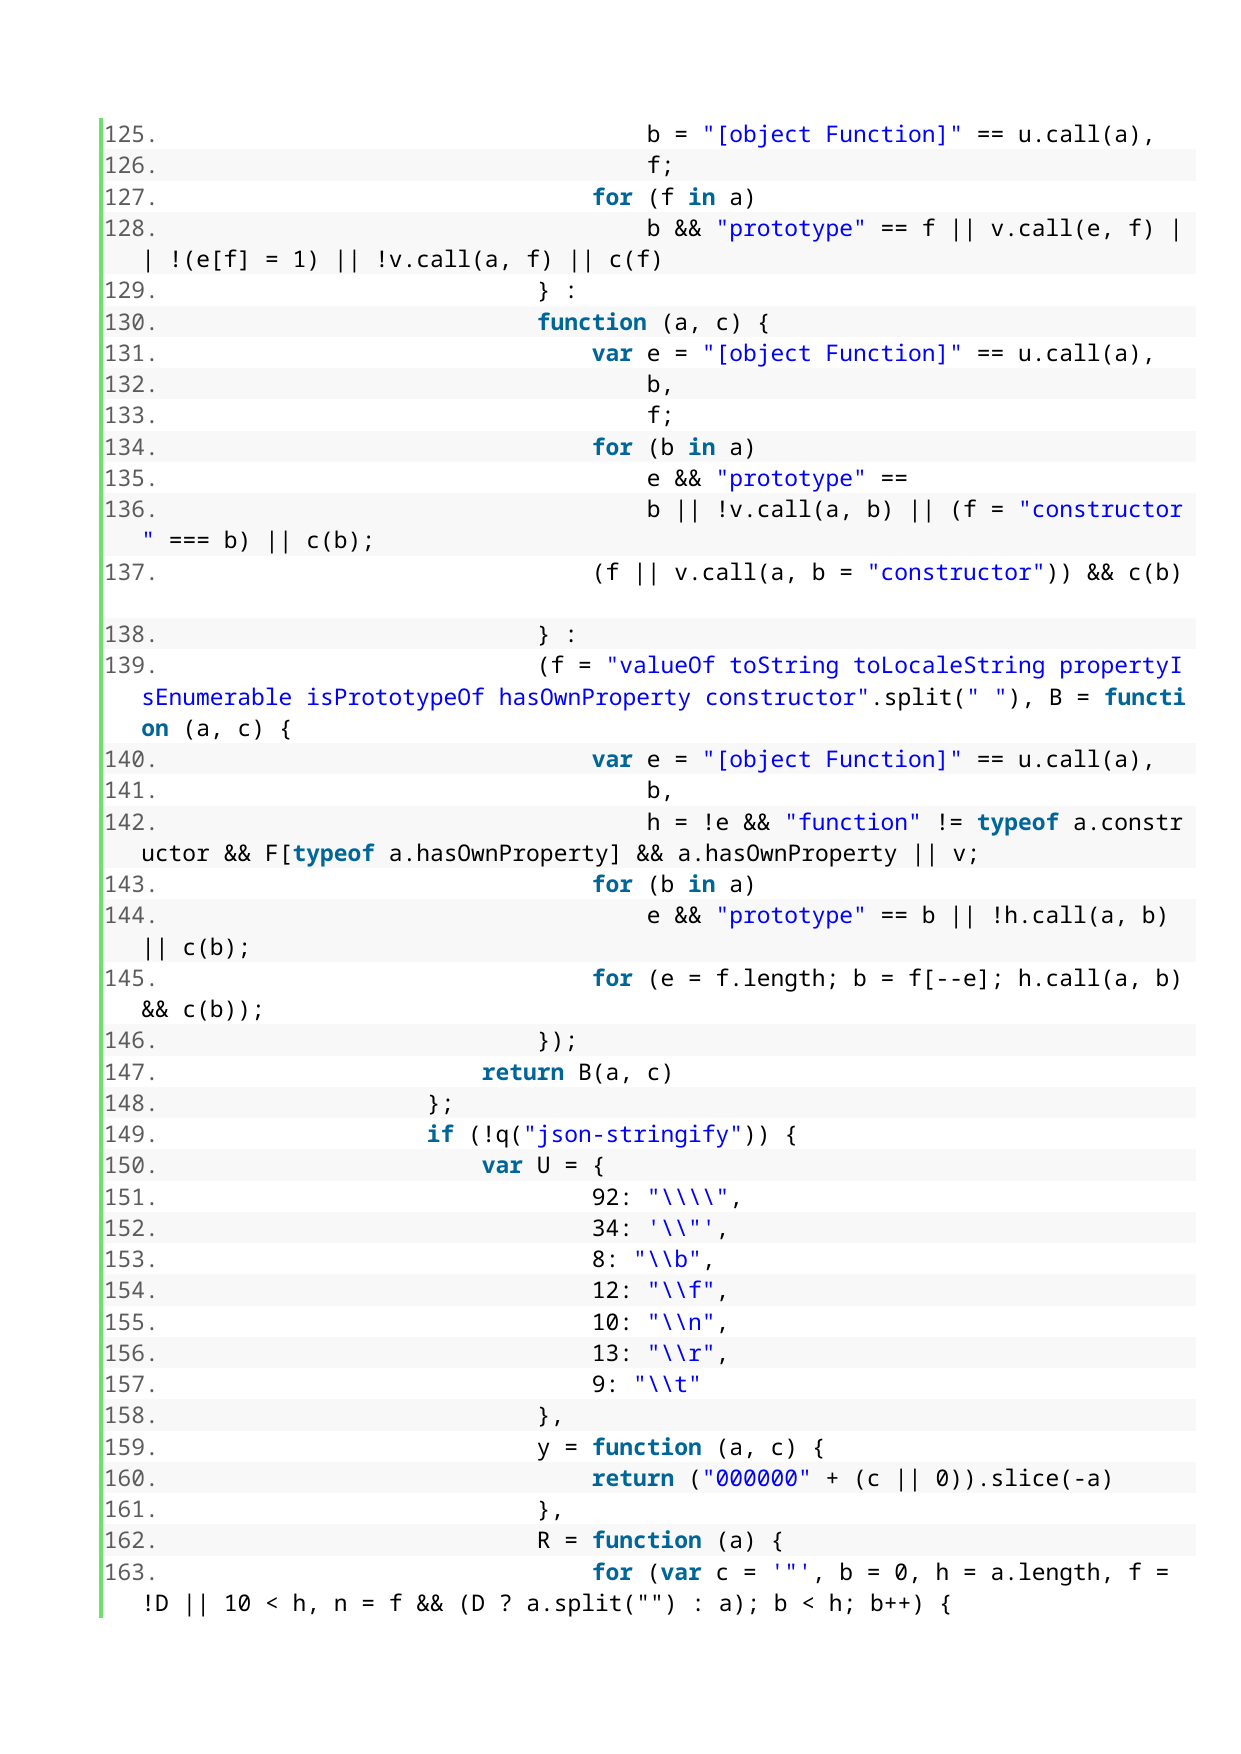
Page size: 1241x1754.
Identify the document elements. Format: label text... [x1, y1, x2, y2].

list var U = { [103, 1149, 1196, 1181]
list return ("000000" + (c || 0)).slice(-a) [103, 1462, 1196, 1493]
list }, [103, 1493, 1196, 1524]
list (f = "valueOf toString toLocaleString propertyIsEnumerable isPrototypeOf hasOwnProperty constructor".split(" "), B = function (a, c) { [103, 649, 1196, 743]
list 9: "\\t" [103, 1368, 1196, 1399]
list function (a, c) { [103, 306, 1196, 337]
list b || !v.call(a, b) || (f = "constructor" === b) || c(b); [103, 493, 1196, 556]
list }, [103, 1399, 1196, 1431]
list b, [103, 774, 1196, 806]
list var e = "[object Function]" == u.call(a), [103, 337, 1196, 368]
list e && "prototype" == [103, 462, 1196, 493]
list 12: "\\f", [103, 1274, 1196, 1306]
list 8: "\\b", [103, 1243, 1196, 1274]
list 34: '\\"', [103, 1212, 1196, 1243]
list h = !e && "function" != typeof a.constructor && F[typeof a.hasOwnProperty] && a.hasOwnProperty || v; [103, 806, 1196, 868]
list } : [103, 274, 1196, 306]
list for (b in a) [103, 868, 1196, 899]
list }); [103, 1024, 1196, 1056]
list var e = "[object Function]" == u.call(a), [103, 743, 1196, 774]
list if (!q("json-stringify")) { [103, 1118, 1196, 1149]
list y = function (a, c) { [103, 1431, 1196, 1462]
list for (var c = '"', b = 0, h = a.length, f = !D || 10 < h, n = f && (D ? a.split("") : a); b < h; b++) { [103, 1556, 1196, 1618]
list b = "[object Function]" == u.call(a), [103, 118, 1196, 149]
list e && "prototype" == b || !h.call(a, b) || c(b); [103, 899, 1196, 962]
list R = function (a) { [103, 1524, 1196, 1556]
list for (e = f.length; b = f[--e]; h.call(a, b) && c(b)); [103, 962, 1196, 1024]
list f; [103, 399, 1196, 431]
list for (f in a) [103, 181, 1196, 212]
list 10: "\\n", [103, 1306, 1196, 1337]
list b, [103, 368, 1196, 399]
list 92: "\\\\", [103, 1181, 1196, 1212]
list } : [103, 618, 1196, 649]
list }; [103, 1087, 1196, 1118]
list return B(a, c) [103, 1056, 1196, 1087]
list b && "prototype" == f || v.call(e, f) || !(e[f] = 1) || !v.call(a, f) || c(f) [103, 212, 1196, 274]
list (f || v.call(a, b = "constructor")) && c(b) [103, 556, 1196, 618]
list f; [103, 149, 1196, 181]
list 13: "\\r", [103, 1337, 1196, 1368]
list for (b in a) [103, 431, 1196, 462]
